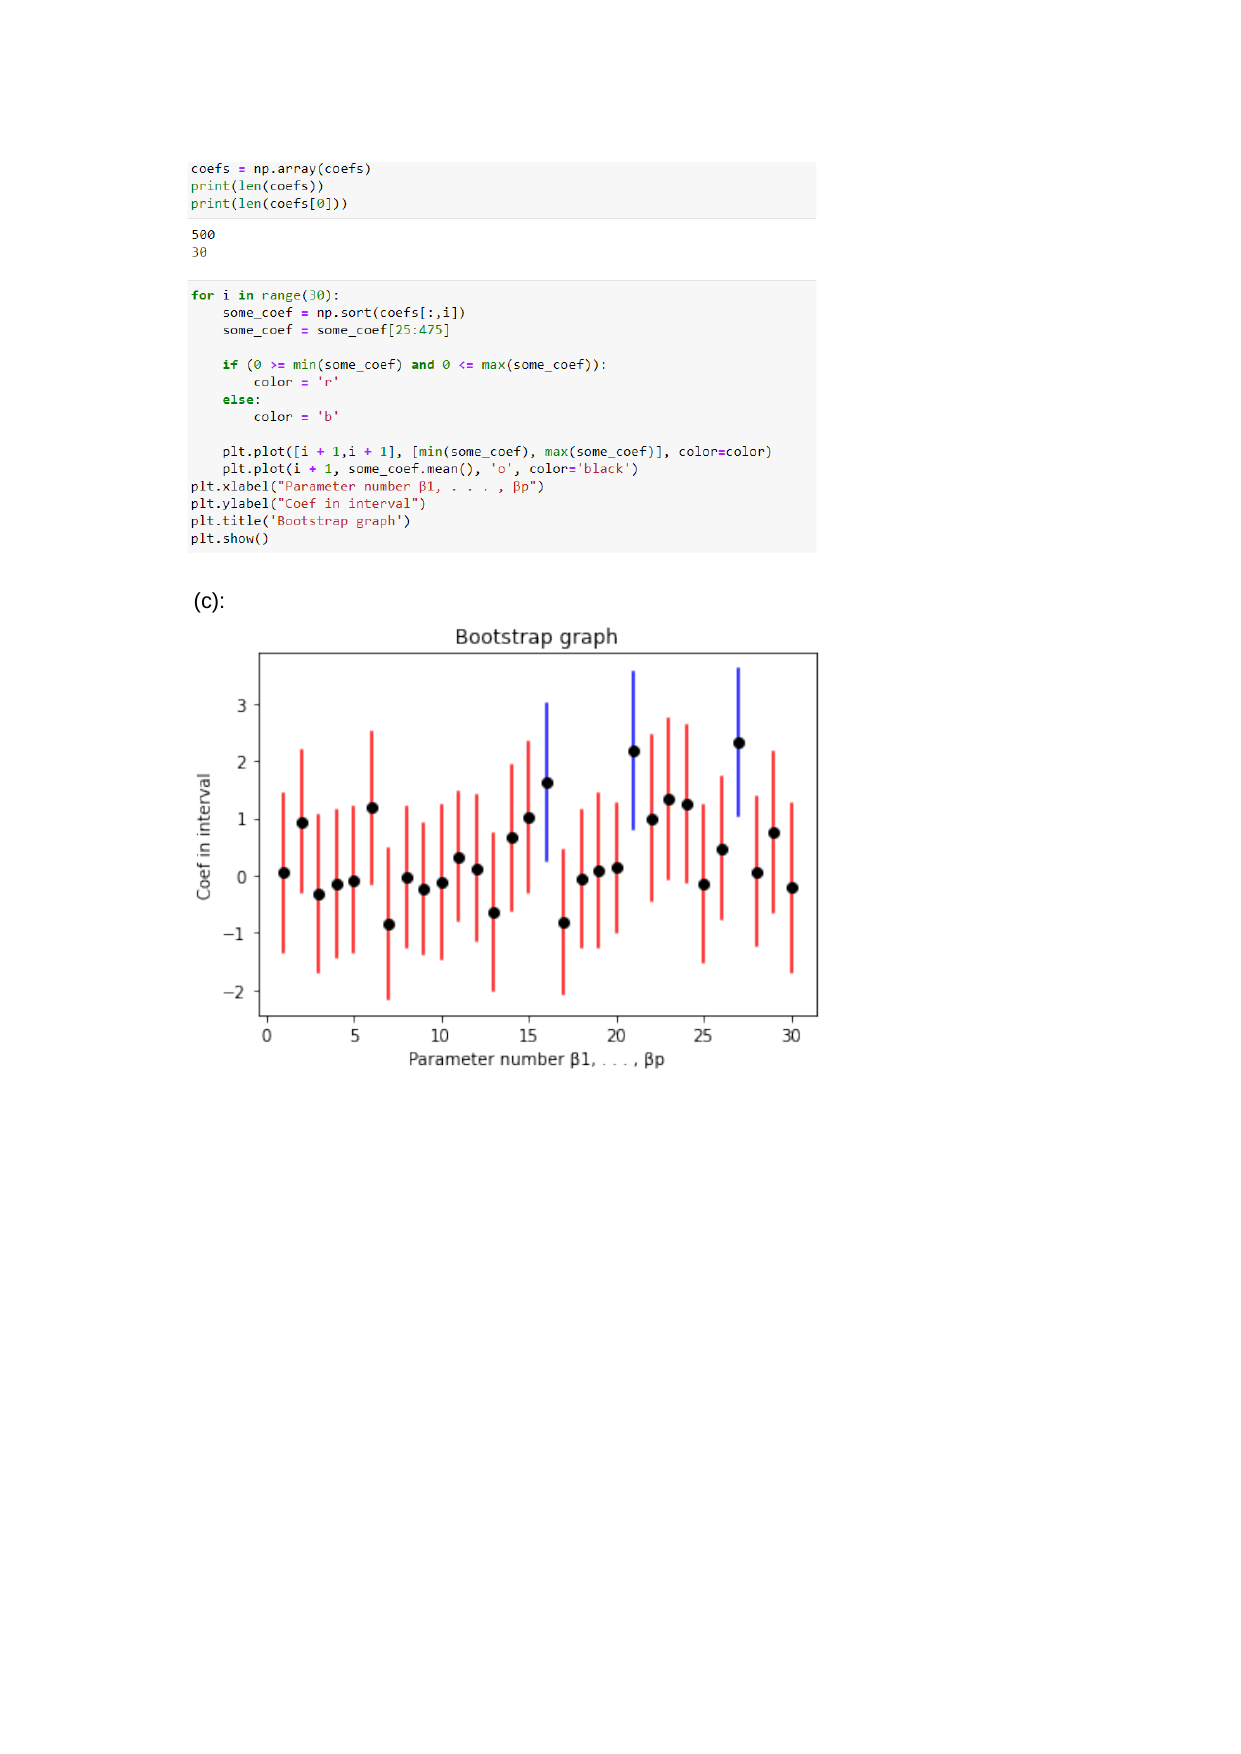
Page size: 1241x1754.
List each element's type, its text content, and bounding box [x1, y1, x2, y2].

picture [187, 617, 827, 1079]
picture [187, 162, 817, 553]
text (c): [187, 584, 1053, 617]
